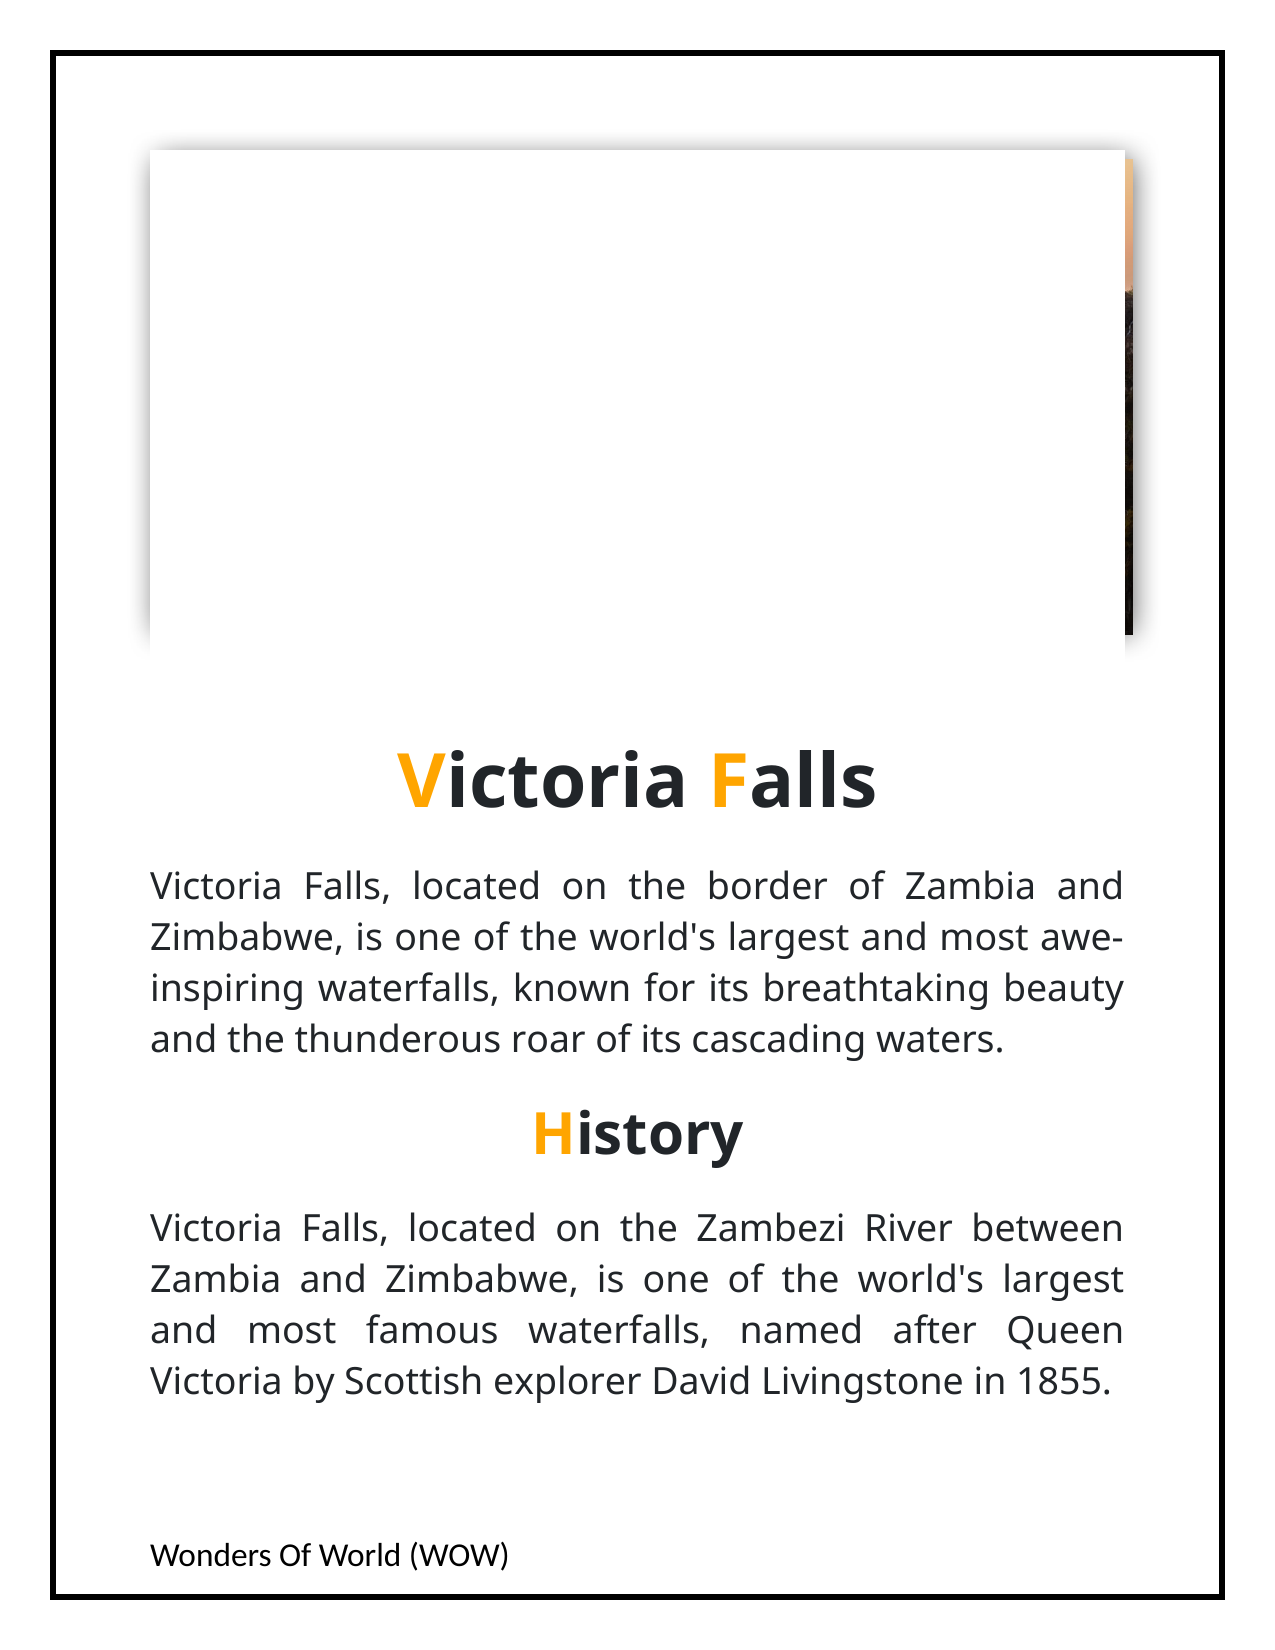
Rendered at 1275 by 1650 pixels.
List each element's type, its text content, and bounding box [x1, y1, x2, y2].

text Victoria Falls, located on the border of Zambia and Zimbabwe, is one of the world's largest and most awe-inspiring waterfalls, known for its breathtaking beauty and the thunderous roar of its cascading waters. [150, 859, 1125, 1063]
text Victoria Falls, located on the Zambezi River between Zambia and Zimbabwe, is one of the world's largest and most famous waterfalls, named after Queen Victoria by Scottish explorer David Livingstone in 1855. [150, 1201, 1125, 1405]
text Victoria Falls [150, 728, 1125, 830]
text History [150, 1092, 1125, 1172]
picture [1125, 159, 1133, 635]
